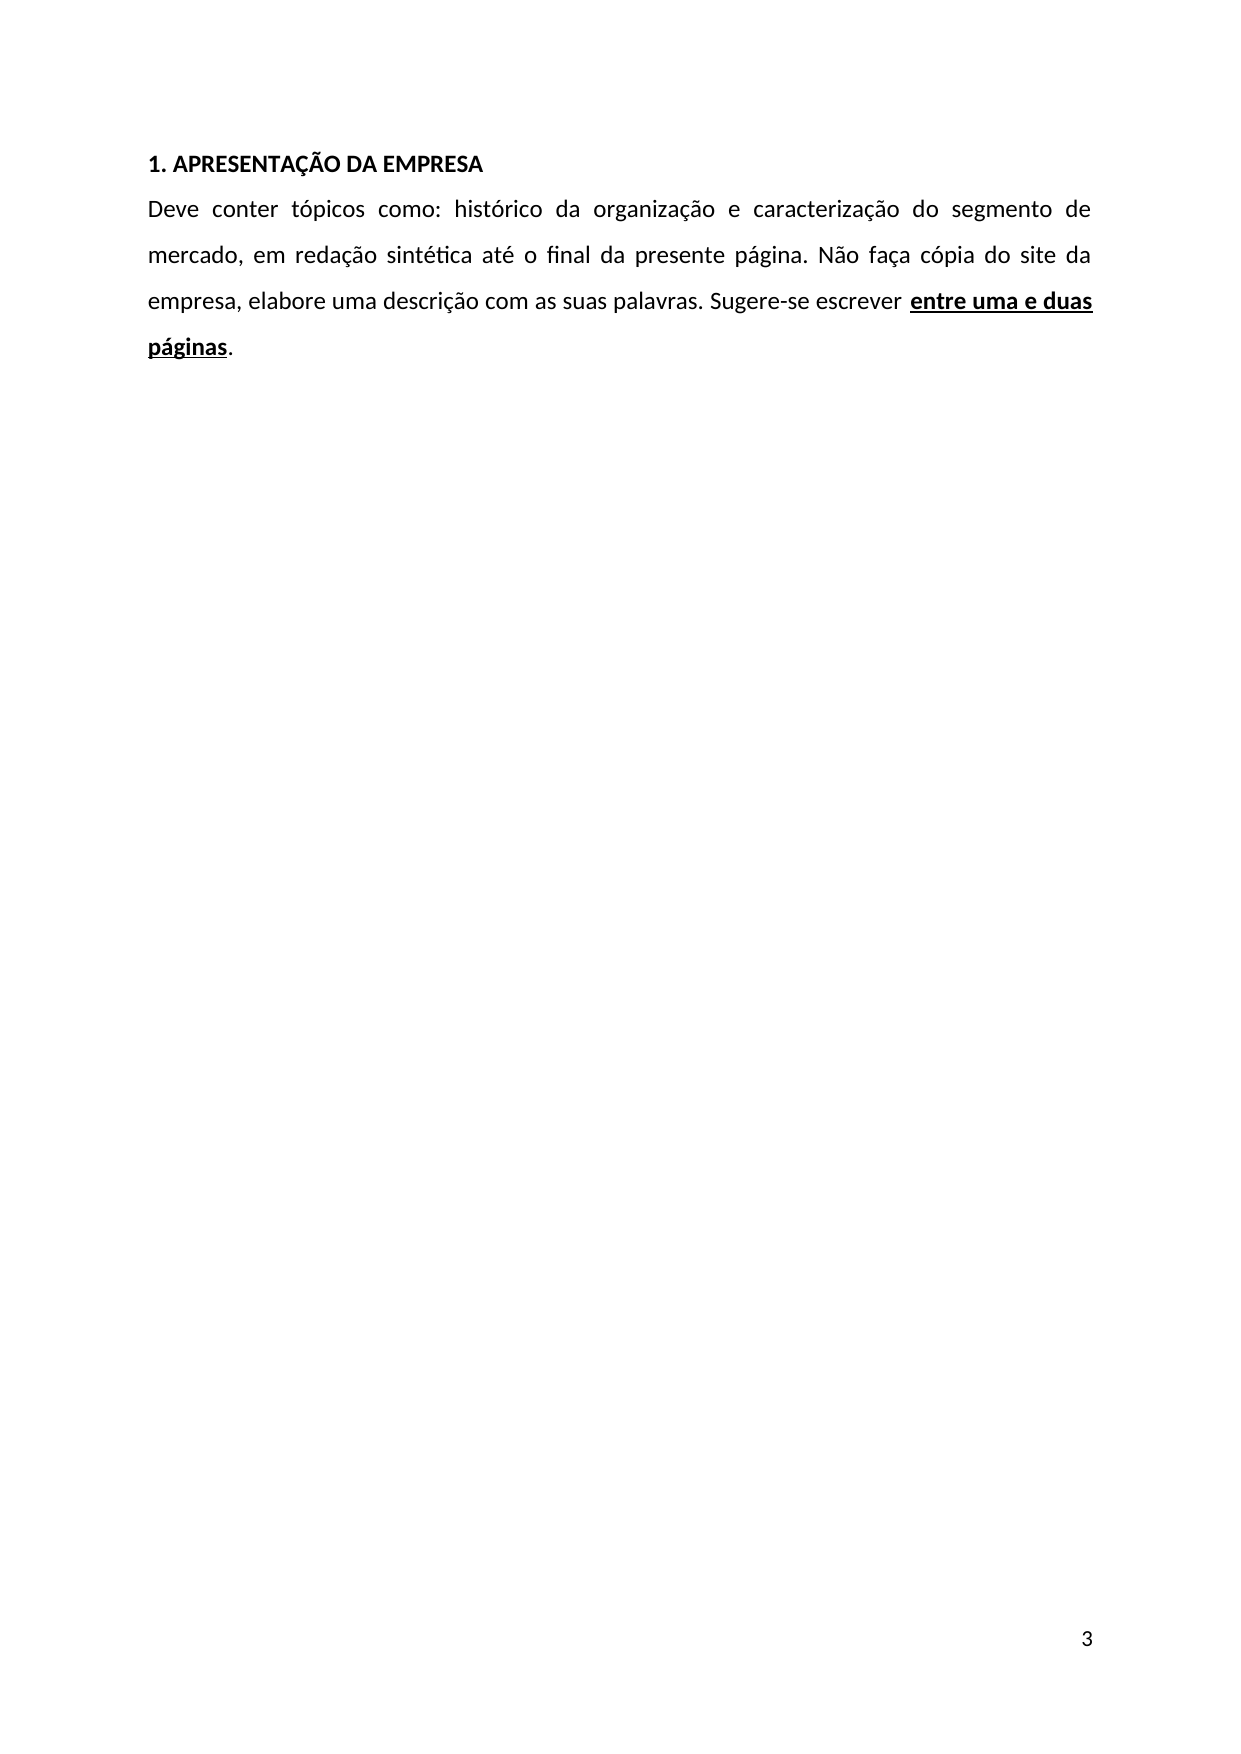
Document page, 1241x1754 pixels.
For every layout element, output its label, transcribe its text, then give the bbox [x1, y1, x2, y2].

text Deve conter tópicos como: histórico da organização e caracterização do segmento de mercado, em redação sintética até o final da presente página. Não faça cópia do site da empresa, elabore uma descrição com as suas palavras. Sugere-se escrever entre uma e duas páginas. [148, 193, 1092, 361]
text 1. APRESENTAÇÃO DA EMPRESA [148, 148, 1092, 178]
